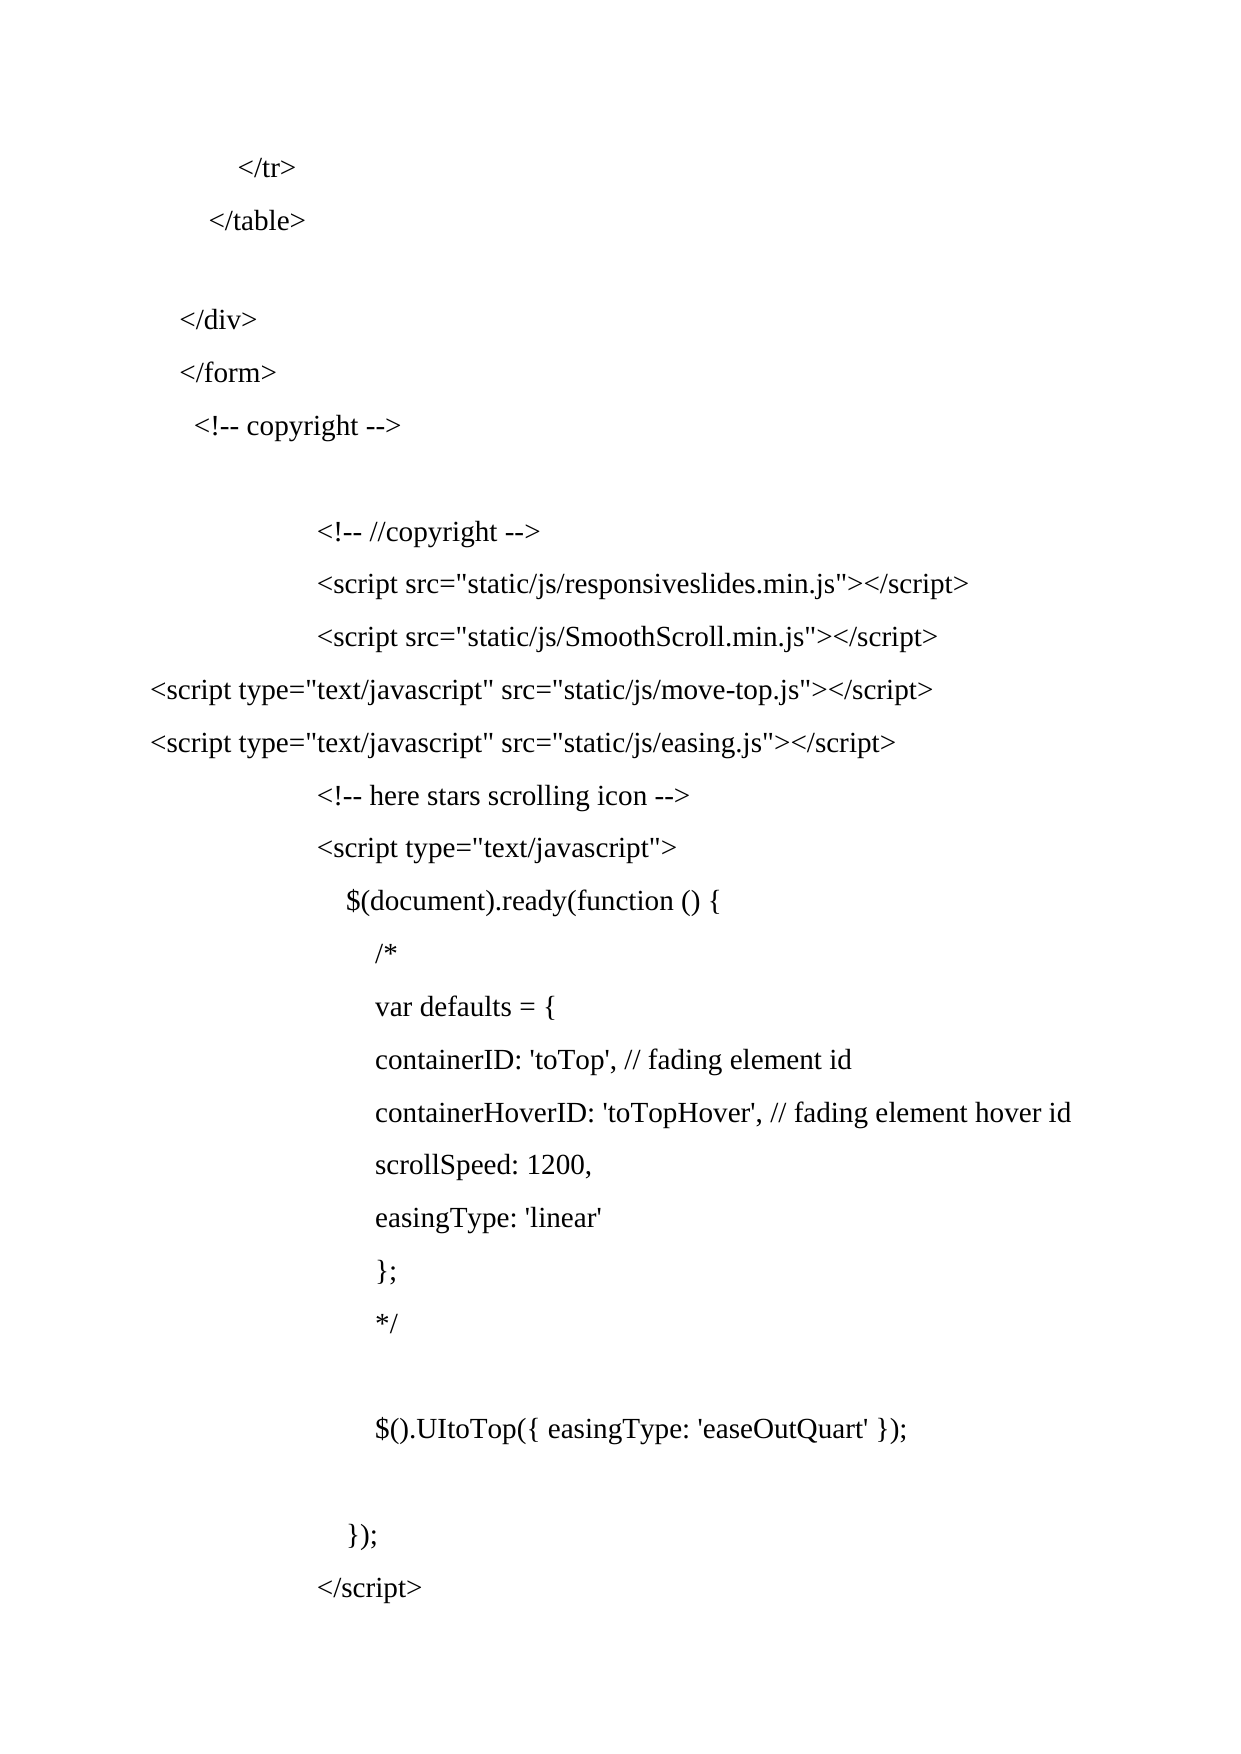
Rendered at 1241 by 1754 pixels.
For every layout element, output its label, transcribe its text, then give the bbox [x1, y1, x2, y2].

text */ [150, 1306, 1090, 1339]
text scrollSpeed: 1200, [150, 1147, 1090, 1181]
text }; [150, 1253, 1090, 1287]
text <!-- copyright --> [150, 408, 1090, 442]
text </div> [150, 302, 1090, 336]
text containerHoverID: 'toTopHover', // fading element hover id [150, 1095, 1090, 1128]
text <script src="static/js/responsiveslides.min.js"></script> [150, 567, 1090, 600]
text </form> [150, 355, 1090, 389]
text <script type="text/javascript" src="static/js/move-top.js"></script> [150, 672, 1090, 706]
text </table> [150, 203, 1090, 236]
text <script type="text/javascript"> [150, 831, 1090, 864]
text }); [150, 1517, 1090, 1551]
text <!-- here stars scrolling icon --> [150, 778, 1090, 811]
text $(document).ready(function () { [150, 883, 1090, 917]
text containerID: 'toTop', // fading element id [150, 1042, 1090, 1075]
text <script src="static/js/SmoothScroll.min.js"></script> [150, 619, 1090, 653]
text </tr> [150, 150, 1090, 183]
text var defaults = { [150, 989, 1090, 1023]
text /* [150, 936, 1090, 970]
text $().UItoTop({ easingType: 'easeOutQuart' }); [150, 1412, 1090, 1445]
text <!-- //copyright --> [150, 514, 1090, 547]
text </script> [150, 1570, 1090, 1603]
text <script type="text/javascript" src="static/js/easing.js"></script> [150, 725, 1090, 758]
text easingType: 'linear' [150, 1200, 1090, 1234]
